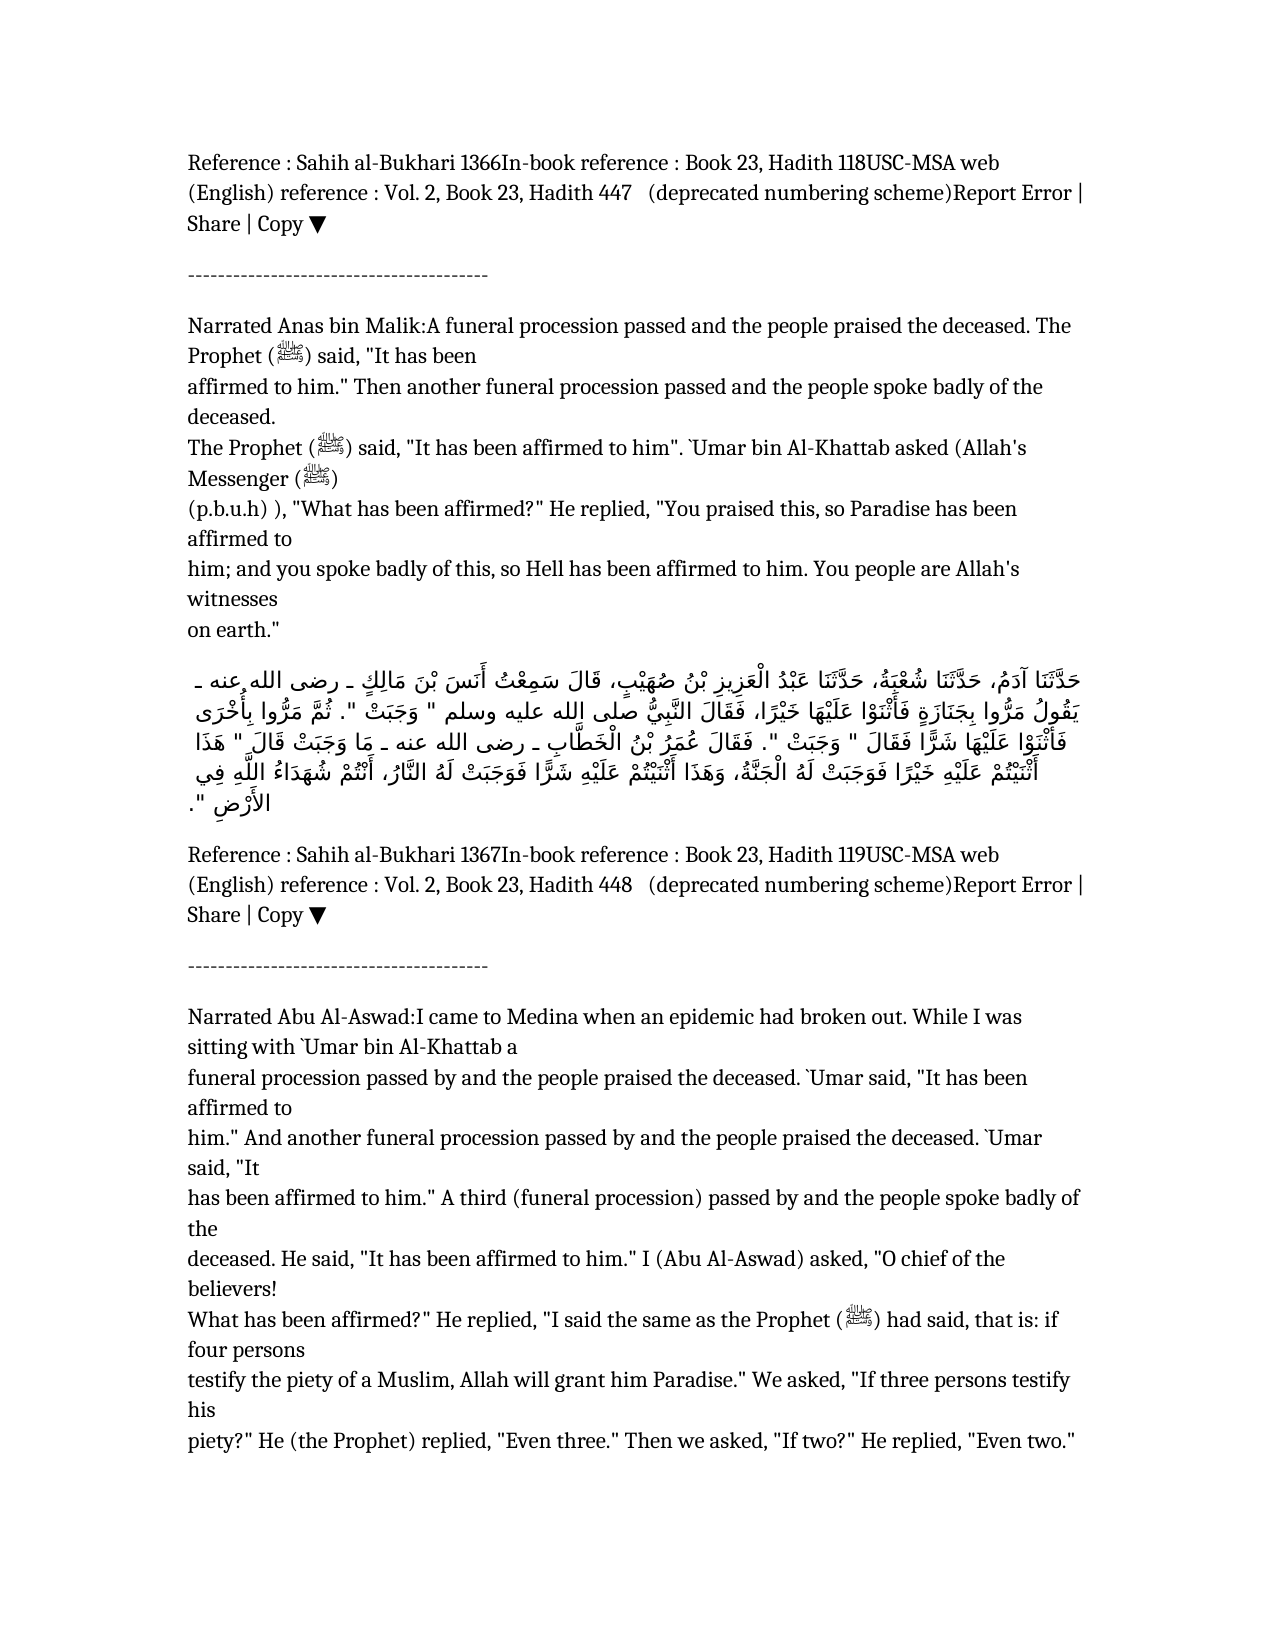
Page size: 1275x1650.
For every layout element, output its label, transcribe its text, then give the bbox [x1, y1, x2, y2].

text حَدَّثَنَا آدَمُ، حَدَّثَنَا شُعْبَةُ، حَدَّثَنَا عَبْدُ الْعَزِيزِ بْنُ صُهَيْبٍ، قَالَ سَمِعْتُ أَنَسَ بْنَ مَالِكٍ ـ رضى الله عنه ـ يَقُولُ مَرُّوا بِجَنَازَةٍ فَأَثْنَوْا عَلَيْهَا خَيْرًا، فَقَالَ النَّبِيُّ صلى الله عليه وسلم ‏"‏ وَجَبَتْ ‏"‏‏.‏ ثُمَّ مَرُّوا بِأُخْرَى فَأَثْنَوْا عَلَيْهَا شَرًّا فَقَالَ ‏"‏ وَجَبَتْ ‏"‏‏.‏ فَقَالَ عُمَرُ بْنُ الْخَطَّابِ ـ رضى الله عنه ـ مَا وَجَبَتْ قَالَ ‏"‏ هَذَا أَثْنَيْتُمْ عَلَيْهِ خَيْرًا فَوَجَبَتْ لَهُ الْجَنَّةُ، وَهَذَا أَثْنَيْتُمْ عَلَيْهِ شَرًّا فَوَجَبَتْ لَهُ النَّارُ، أَنْتُمْ شُهَدَاءُ اللَّهِ فِي الأَرْضِ ‏"‏‏.‏ [187, 667, 1087, 817]
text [187, 1004, 1087, 1454]
text ---------------------------------------- [187, 261, 1087, 288]
text Narrated Anas bin Malik:A funeral procession passed and the people praised the deceased. The Prophet (ﷺ) said, "It has been affirmed to him." Then another funeral procession passed and the people spoke badly of the deceased. The Prophet (ﷺ) said, "It has been affirmed to him". `Umar bin Al-Khattab asked (Allah's Messenger (ﷺ) (p.b.u.h) ), "What has been affirmed?" He replied, "You praised this, so Paradise has been affirmed to him; and you spoke badly of this, so Hell has been affirmed to him. You people are Allah's witnesses on earth." [187, 312, 1087, 643]
text Reference : Sahih al-Bukhari 1367In-book reference : Book 23, Hadith 119USC-MSA web (English) reference : Vol. 2, Book 23, Hadith 448 (deprecated numbering scheme)Report Error | Share | Copy ▼ [187, 841, 1087, 928]
text ---------------------------------------- [187, 953, 1087, 979]
text Reference : Sahih al-Bukhari 1366In-book reference : Book 23, Hadith 118USC-MSA web (English) reference : Vol. 2, Book 23, Hadith 447 (deprecated numbering scheme)Report Error | Share | Copy ▼ [187, 150, 1087, 237]
